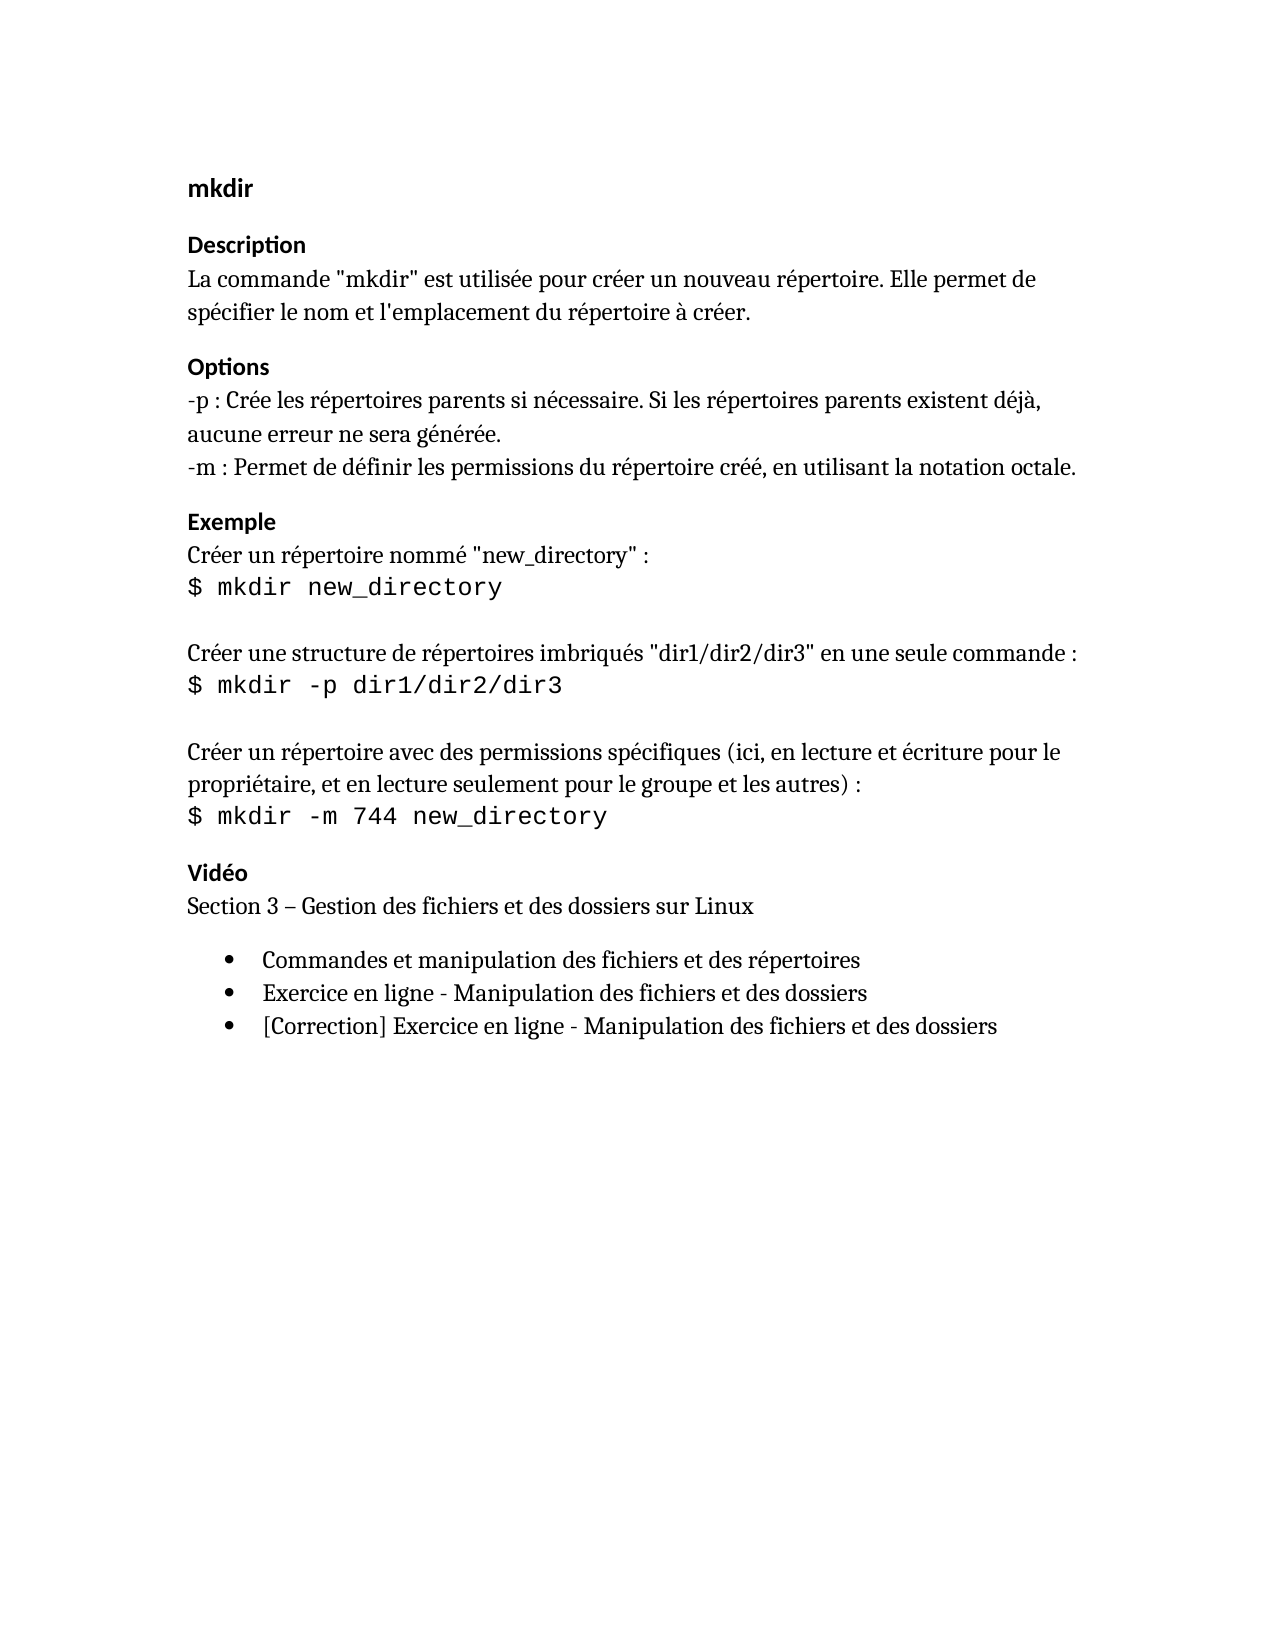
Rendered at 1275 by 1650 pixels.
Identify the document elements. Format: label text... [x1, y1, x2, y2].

subtitle Description [187, 229, 1087, 260]
text Créer un répertoire nommé "new_directory" : $ mkdir new_directory Créer une structure de répertoires imbriqués "dir1/dir2/dir3" en une seule commande : $ mkdir -p dir1/dir2/dir3 Créer un répertoire avec des permissions spécifiques (ici, en lecture et écriture pour le propriétaire, et en lecture seulement pour le groupe et les autres) : $ mkdir -m 744 new_directory [187, 541, 1087, 832]
subtitle Vidéo [187, 857, 1087, 887]
subtitle mkdir [187, 171, 1087, 204]
text Section 3 – Gestion des fichiers et des dossiers sur Linux [187, 892, 1087, 920]
list Exercice en ligne - Manipulation des fichiers et des dossiers [225, 978, 1087, 1007]
text La commande "mkdir" est utilisée pour créer un nouveau répertoire. Elle permet de spécifier le nom et l'emplacement du répertoire à créer. [187, 264, 1087, 326]
list Commandes et manipulation des fichiers et des répertoires [225, 946, 1087, 974]
subtitle Options [187, 351, 1087, 382]
text -p : Crée les répertoires parents si nécessaire. Si les répertoires parents existent déjà, aucune erreur ne sera générée. -m : Permet de définir les permissions du répertoire créé, en utilisant la notation octale. [187, 386, 1087, 481]
subtitle Exemple [187, 506, 1087, 537]
list [Correction] Exercice en ligne - Manipulation des fichiers et des dossiers [225, 1012, 1087, 1040]
